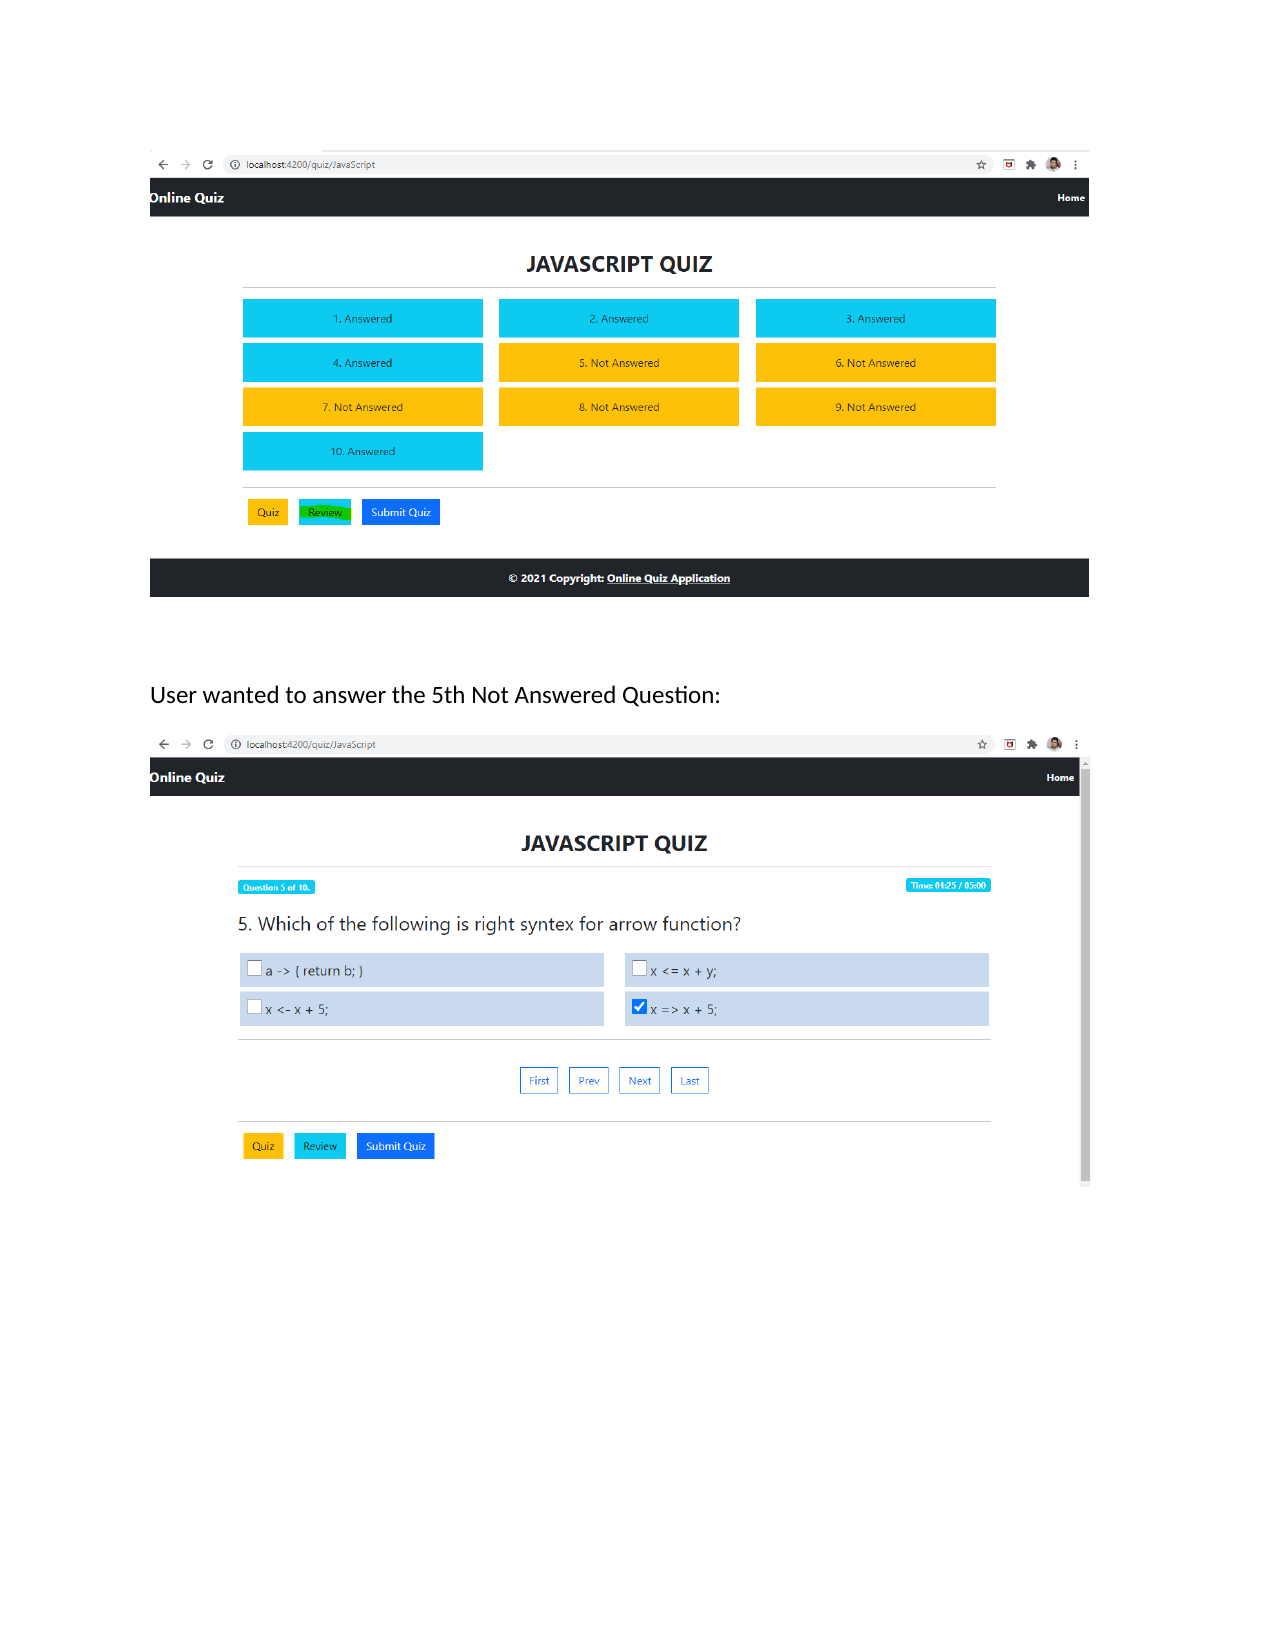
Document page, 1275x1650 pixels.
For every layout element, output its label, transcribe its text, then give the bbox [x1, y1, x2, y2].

text User wanted to answer the 5th Not Answered Question: [150, 679, 1125, 710]
picture [150, 735, 1091, 1187]
picture [150, 150, 1089, 599]
